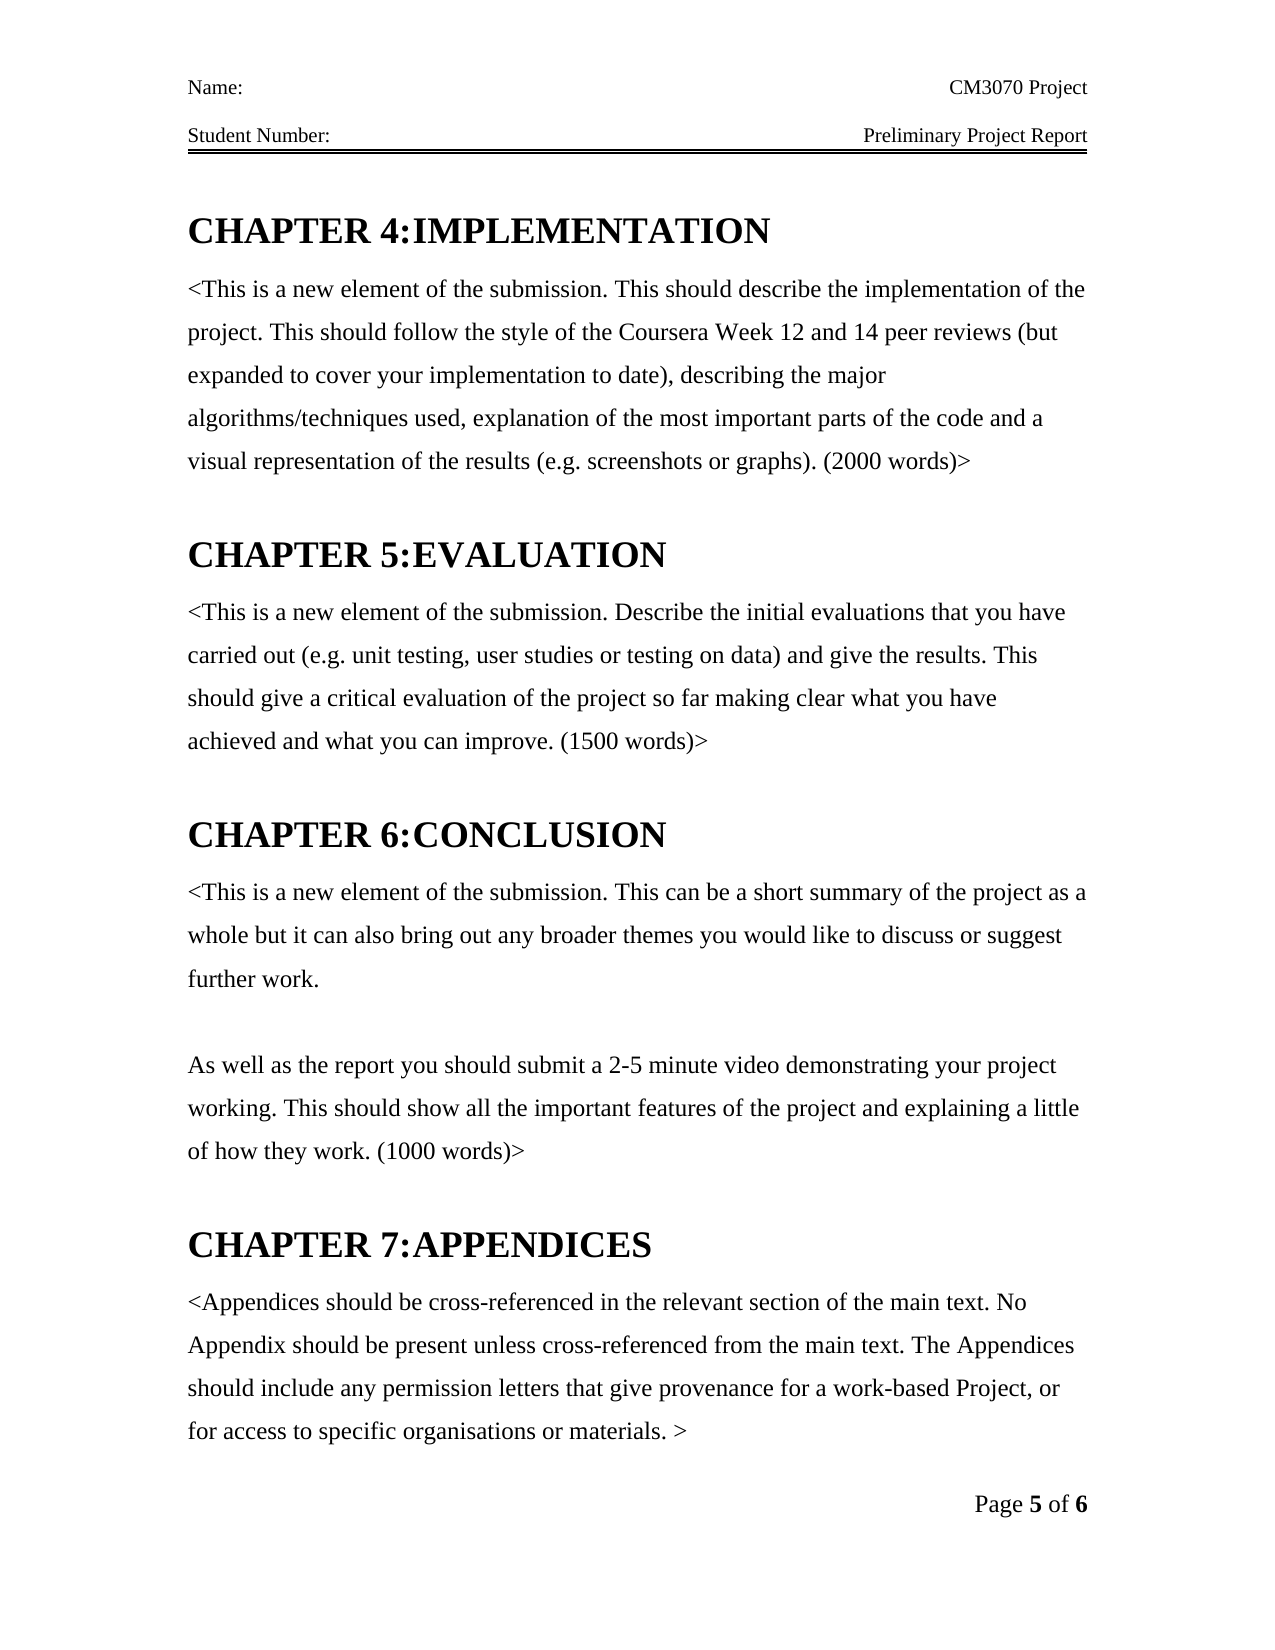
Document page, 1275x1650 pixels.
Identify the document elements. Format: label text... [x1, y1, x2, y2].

text As well as the report you should submit a 2-5 minute video demonstrating your project working. This should show all the important features of the project and explaining a little of how they work. (1000 words)> [187, 1050, 1087, 1165]
subtitle EVALUATION [187, 532, 1087, 576]
text <This is a new element of the submission. This should describe the implementation of the project. This should follow the style of the Coursera Week 12 and 14 peer reviews (but expanded to cover your implementation to date), describing the major algorithms/techniques used, explanation of the most important parts of the code and a visual representation of the results (e.g. screenshots or graphs). (2000 words)> [187, 274, 1087, 475]
subtitle IMPLEMENTATION [187, 209, 1087, 252]
text <Appendices should be cross-referenced in the relevant section of the main text. No Appendix should be present unless cross-referenced from the main text. The Appendices should include any permission letters that give provenance for a work-based Project, or for access to specific organisations or materials. > [187, 1287, 1087, 1445]
text <This is a new element of the submission. This can be a short summary of the project as a whole but it can also bring out any broader themes you would like to discuss or suggest further work. [187, 877, 1087, 992]
subtitle APPENDICES [187, 1222, 1087, 1266]
subtitle CONCLUSION [187, 813, 1087, 856]
text <This is a new element of the submission. Describe the initial evaluations that you have carried out (e.g. unit testing, user studies or testing on data) and give the results. This should give a critical evaluation of the project so far making clear what you have achieved and what you can improve. (1500 words)> [187, 597, 1087, 755]
